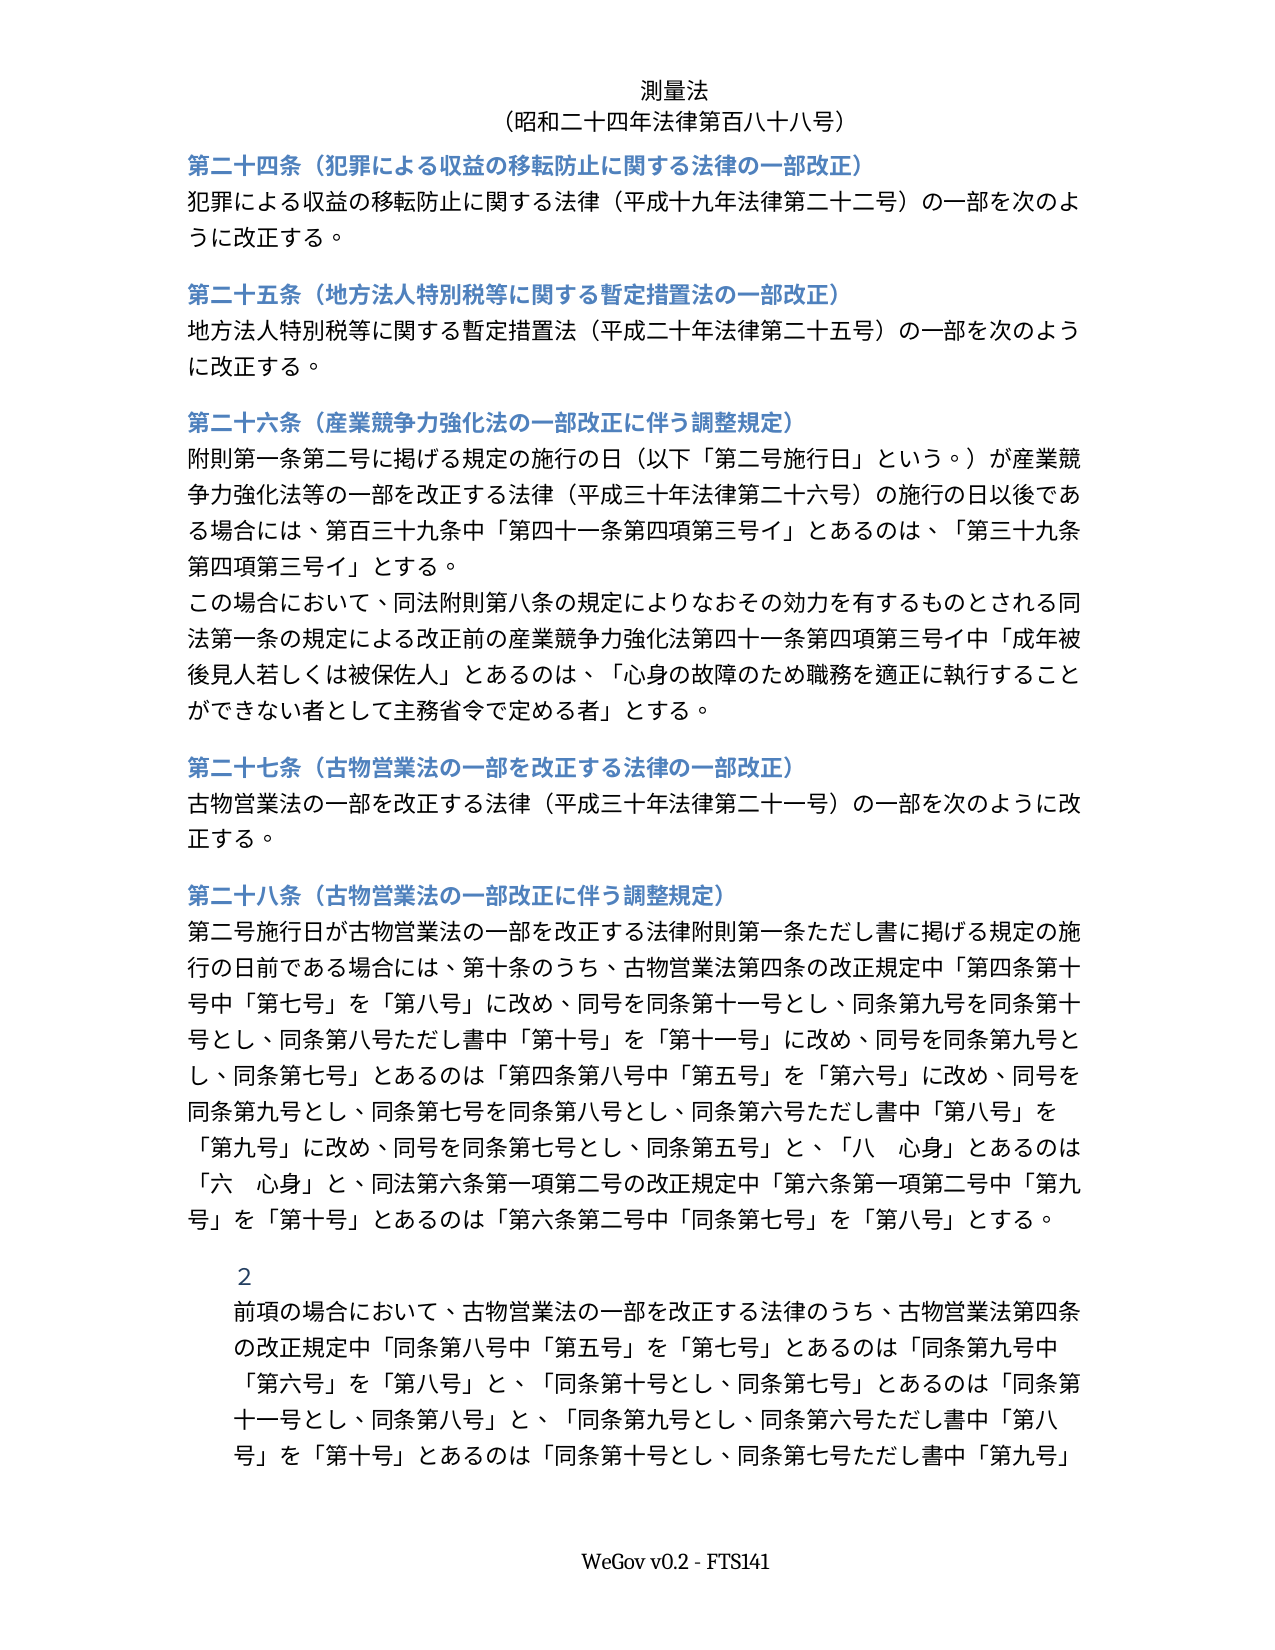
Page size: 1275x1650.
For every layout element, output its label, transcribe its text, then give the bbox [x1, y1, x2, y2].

text 地方法人特別税等に関する暫定措置法（平成二十年法律第二十五号）の一部を次のように改正する。 [187, 314, 1087, 382]
subtitle 第二十六条（産業競争力強化法の一部改正に伴う調整規定） [187, 407, 1087, 438]
subtitle 第二十七条（古物営業法の一部を改正する法律の一部改正） [187, 752, 1087, 783]
subtitle ２ [233, 1260, 1087, 1292]
text 第二号施行日が古物営業法の一部を改正する法律附則第一条ただし書に掲げる規定の施行の日前である場合には、第十条のうち、古物営業法第四条の改正規定中「第四条第十号中「第七号」を「第八号」に改め、同号を同条第十一号とし、同条第九号を同条第十号とし、同条第八号ただし書中「第十号」を「第十一号」に改め、同号を同条第九号とし、同条第七号」とあるのは「第四条第八号中「第五号」を「第六号」に改め、同号を同条第九号とし、同条第七号を同条第八号とし、同条第六号ただし書中「第八号」を「第九号」に改め、同号を同条第七号とし、同条第五号」と、「八 心身」とあるのは「六 心身」と、同法第六条第一項第二号の改正規定中「第六条第一項第二号中「第九号」を「第十号」とあるのは「第六条第二号中「同条第七号」を「第八号」とする。 [187, 916, 1087, 1235]
text 古物営業法の一部を改正する法律（平成三十年法律第二十一号）の一部を次のように改正する。 [187, 787, 1087, 855]
subtitle 第二十四条（犯罪による収益の移転防止に関する法律の一部改正） [187, 150, 1087, 181]
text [233, 1296, 1087, 1471]
subtitle 第二十八条（古物営業法の一部改正に伴う調整規定） [187, 880, 1087, 911]
text 附則第一条第二号に掲げる規定の施行の日（以下「第二号施行日」という。）が産業競争力強化法等の一部を改正する法律（平成三十年法律第二十六号）の施行の日以後である場合には、第百三十九条中「第四十一条第四項第三号イ」とあるのは、「第三十九条第四項第三号イ」とする。 この場合において、同法附則第八条の規定によりなおその効力を有するものとされる同法第一条の規定による改正前の産業競争力強化法第四十一条第四項第三号イ中「成年被後見人若しくは被保佐人」とあるのは、「心身の故障のため職務を適正に執行することができない者として主務省令で定める者」とする。 [187, 443, 1087, 726]
text 犯罪による収益の移転防止に関する法律（平成十九年法律第二十二号）の一部を次のように改正する。 [187, 186, 1087, 253]
subtitle 第二十五条（地方法人特別税等に関する暫定措置法の一部改正） [187, 279, 1087, 310]
